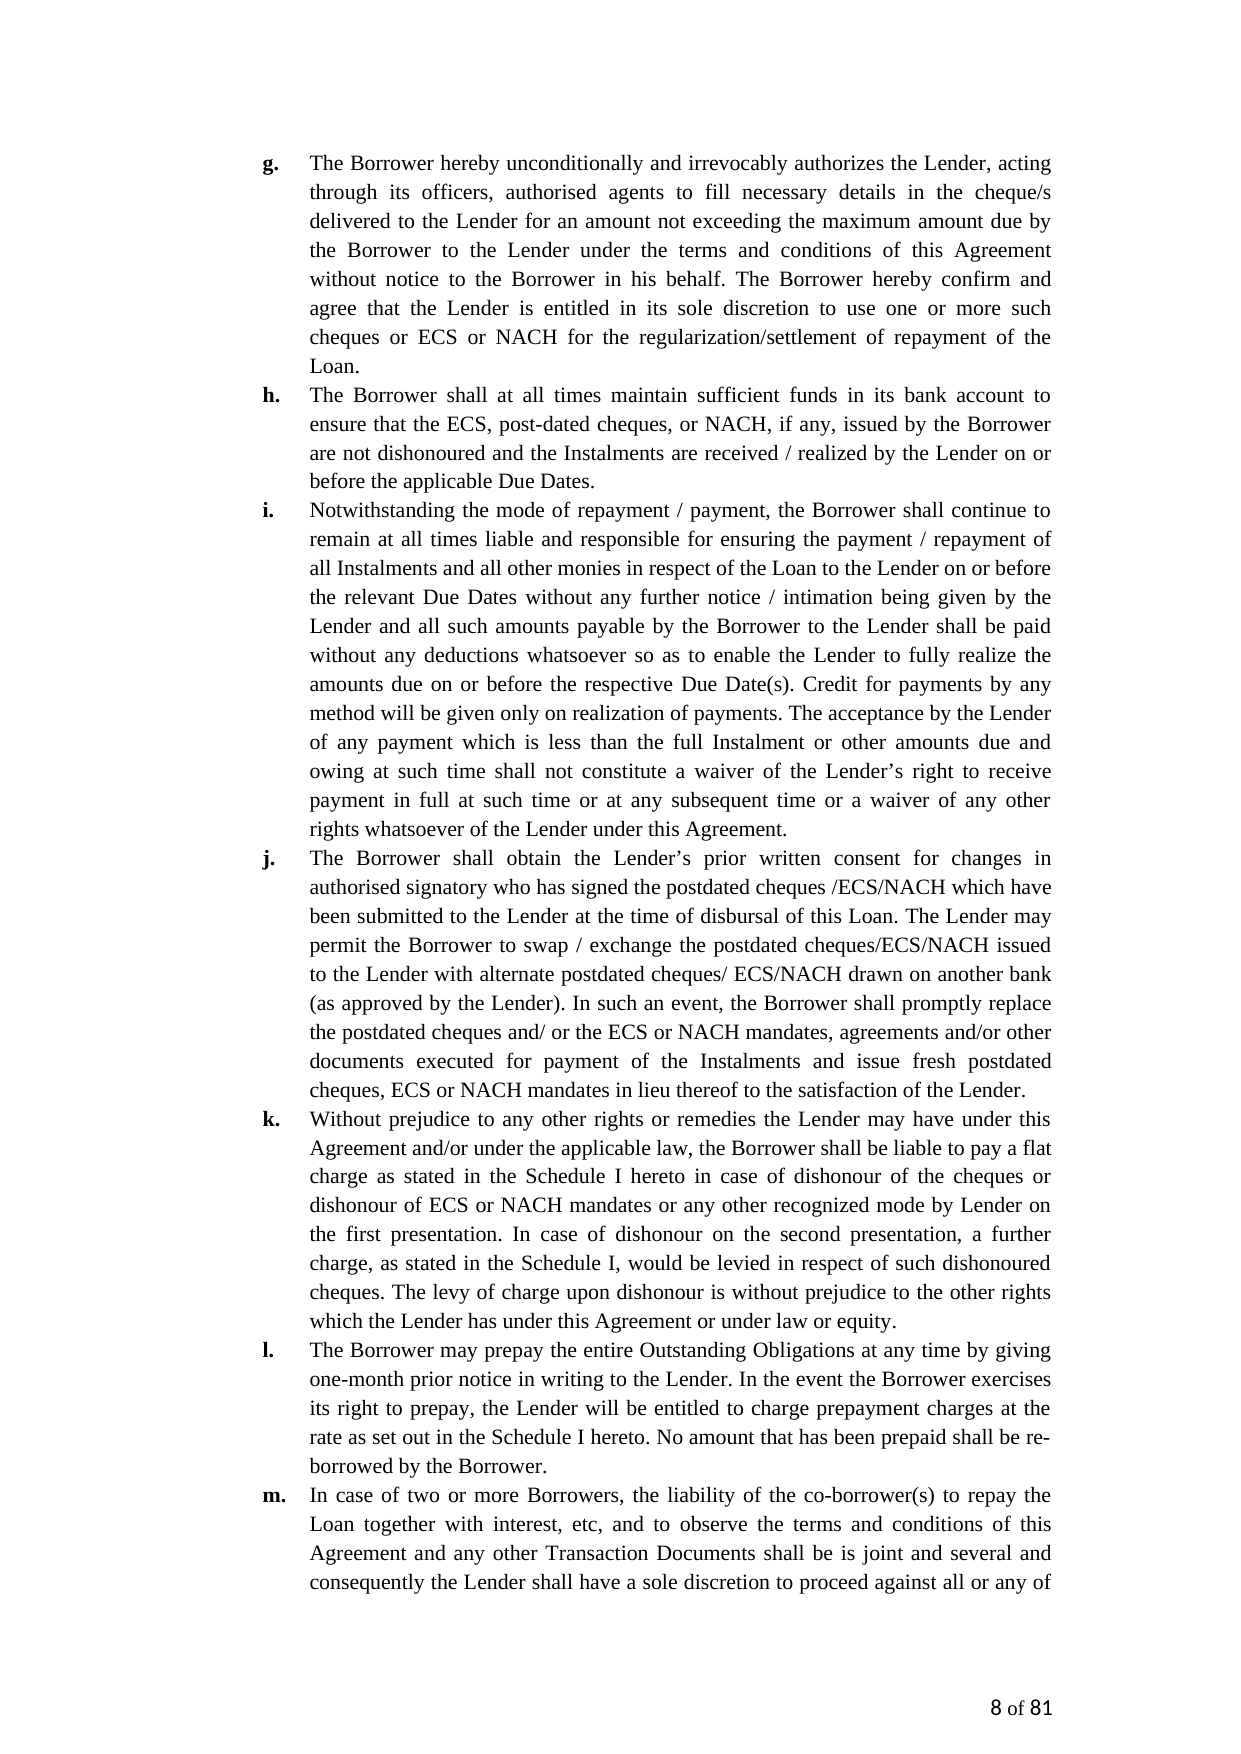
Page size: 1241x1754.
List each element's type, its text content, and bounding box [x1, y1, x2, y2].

list Without prejudice to any other rights or remedies the Lender may have under this Agreement and/or under the applicable law, the Borrower shall be liable to pay a flat charge as stated in the Schedule I hereto in case of dishonour of the cheques or dishonour of ECS or NACH mandates or any other recognized mode by Lender on the first presentation. In case of dishonour on the second presentation, a further charge, as stated in the Schedule I, would be levied in respect of such dishonoured cheques. The levy of charge upon dishonour is without prejudice to the other rights which the Lender has under this Agreement or under law or equity. [262, 1106, 1053, 1333]
list The Borrower shall at all times maintain sufficient funds in its bank account to ensure that the ECS, post-dated cheques, or NACH, if any, issued by the Borrower are not dishonoured and the Instalments are received / realized by the Lender on or before the applicable Due Dates. [262, 382, 1053, 494]
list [262, 1482, 1053, 1594]
list The Borrower may prepay the entire Outstanding Obligations at any time by giving one-month prior notice in writing to the Lender. In the event the Borrower exercises its right to prepay, the Lender will be entitled to charge prepayment charges at the rate as set out in the Schedule I hereto. No amount that has been prepaid shall be re-borrowed by the Borrower. [262, 1337, 1053, 1478]
list Notwithstanding the mode of repayment / payment, the Borrower shall continue to remain at all times liable and responsible for ensuring the payment / repayment of all Instalments and all other monies in respect of the Loan to the Lender on or before the relevant Due Dates without any further notice / intimation being given by the Lender and all such amounts payable by the Borrower to the Lender shall be paid without any deductions whatsoever so as to enable the Lender to fully realize the amounts due on or before the respective Due Date(s). Credit for payments by any method will be given only on realization of payments. The acceptance by the Lender of any payment which is less than the full Instalment or other amounts due and owing at such time shall not constitute a waiver of the Lender’s right to receive payment in full at such time or at any subsequent time or a waiver of any other rights whatsoever of the Lender under this Agreement. [262, 497, 1053, 841]
list The Borrower shall obtain the Lender’s prior written consent for changes in authorised signatory who has signed the postdated cheques /ECS/NACH which have been submitted to the Lender at the time of disbursal of this Loan. The Lender may permit the Borrower to swap / exchange the postdated cheques/ECS/NACH issued to the Lender with alternate postdated cheques/ ECS/NACH drawn on another bank (as approved by the Lender). In such an event, the Borrower shall promptly replace the postdated cheques and/ or the ECS or NACH mandates, agreements and/or other documents executed for payment of the Instalments and issue fresh postdated cheques, ECS or NACH mandates in lieu thereof to the satisfaction of the Lender. [262, 845, 1053, 1102]
list The Borrower hereby unconditionally and irrevocably authorizes the Lender, acting through its officers, authorised agents to fill necessary details in the cheque/s delivered to the Lender for an amount not exceeding the maximum amount due by the Borrower to the Lender under the terms and conditions of this Agreement without notice to the Borrower in his behalf. The Borrower hereby confirm and agree that the Lender is entitled in its sole discretion to use one or more such cheques or ECS or NACH for the regularization/settlement of repayment of the Loan. [262, 150, 1053, 378]
